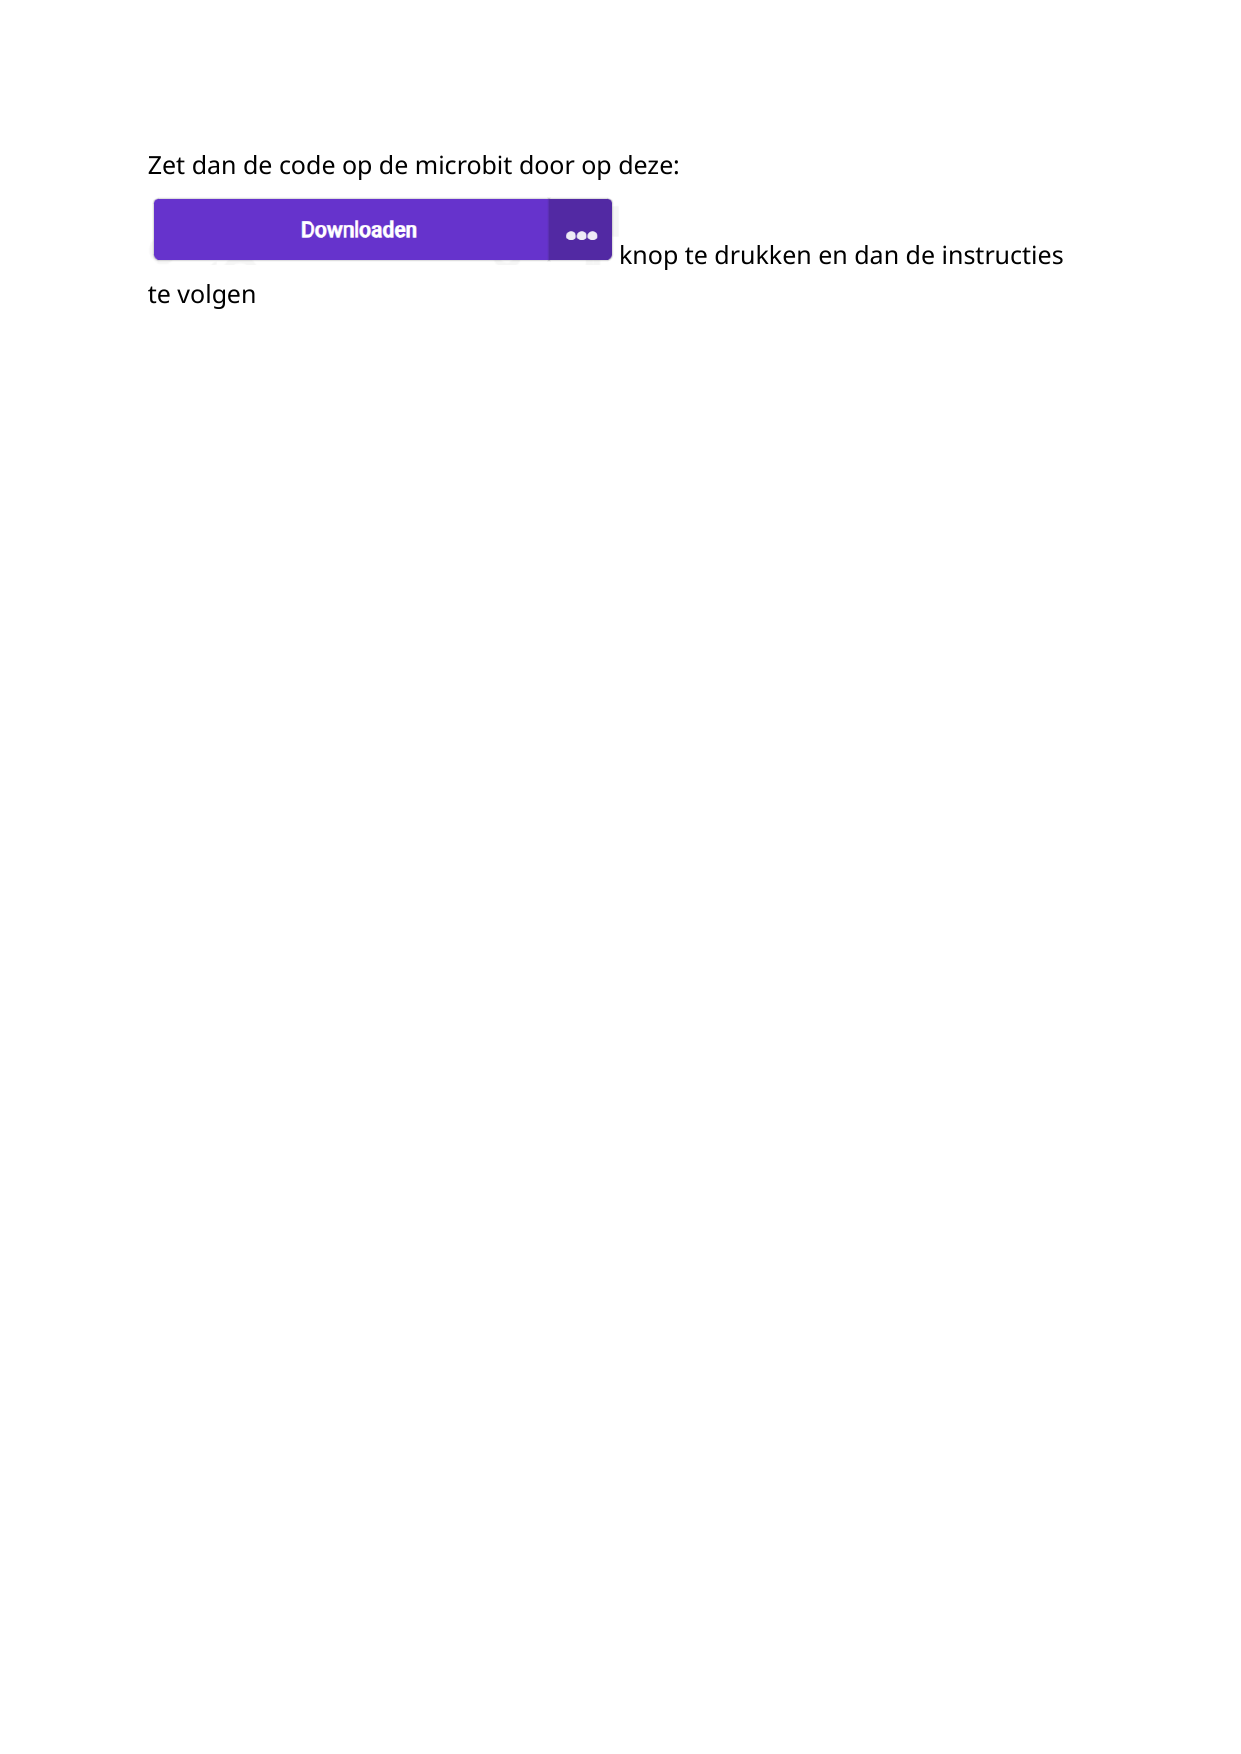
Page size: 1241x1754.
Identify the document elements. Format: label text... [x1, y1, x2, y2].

picture [147, 186, 619, 265]
text Zet dan de code op de microbit door op deze:knop te drukken en dan de instructies te volgen [148, 148, 1093, 311]
